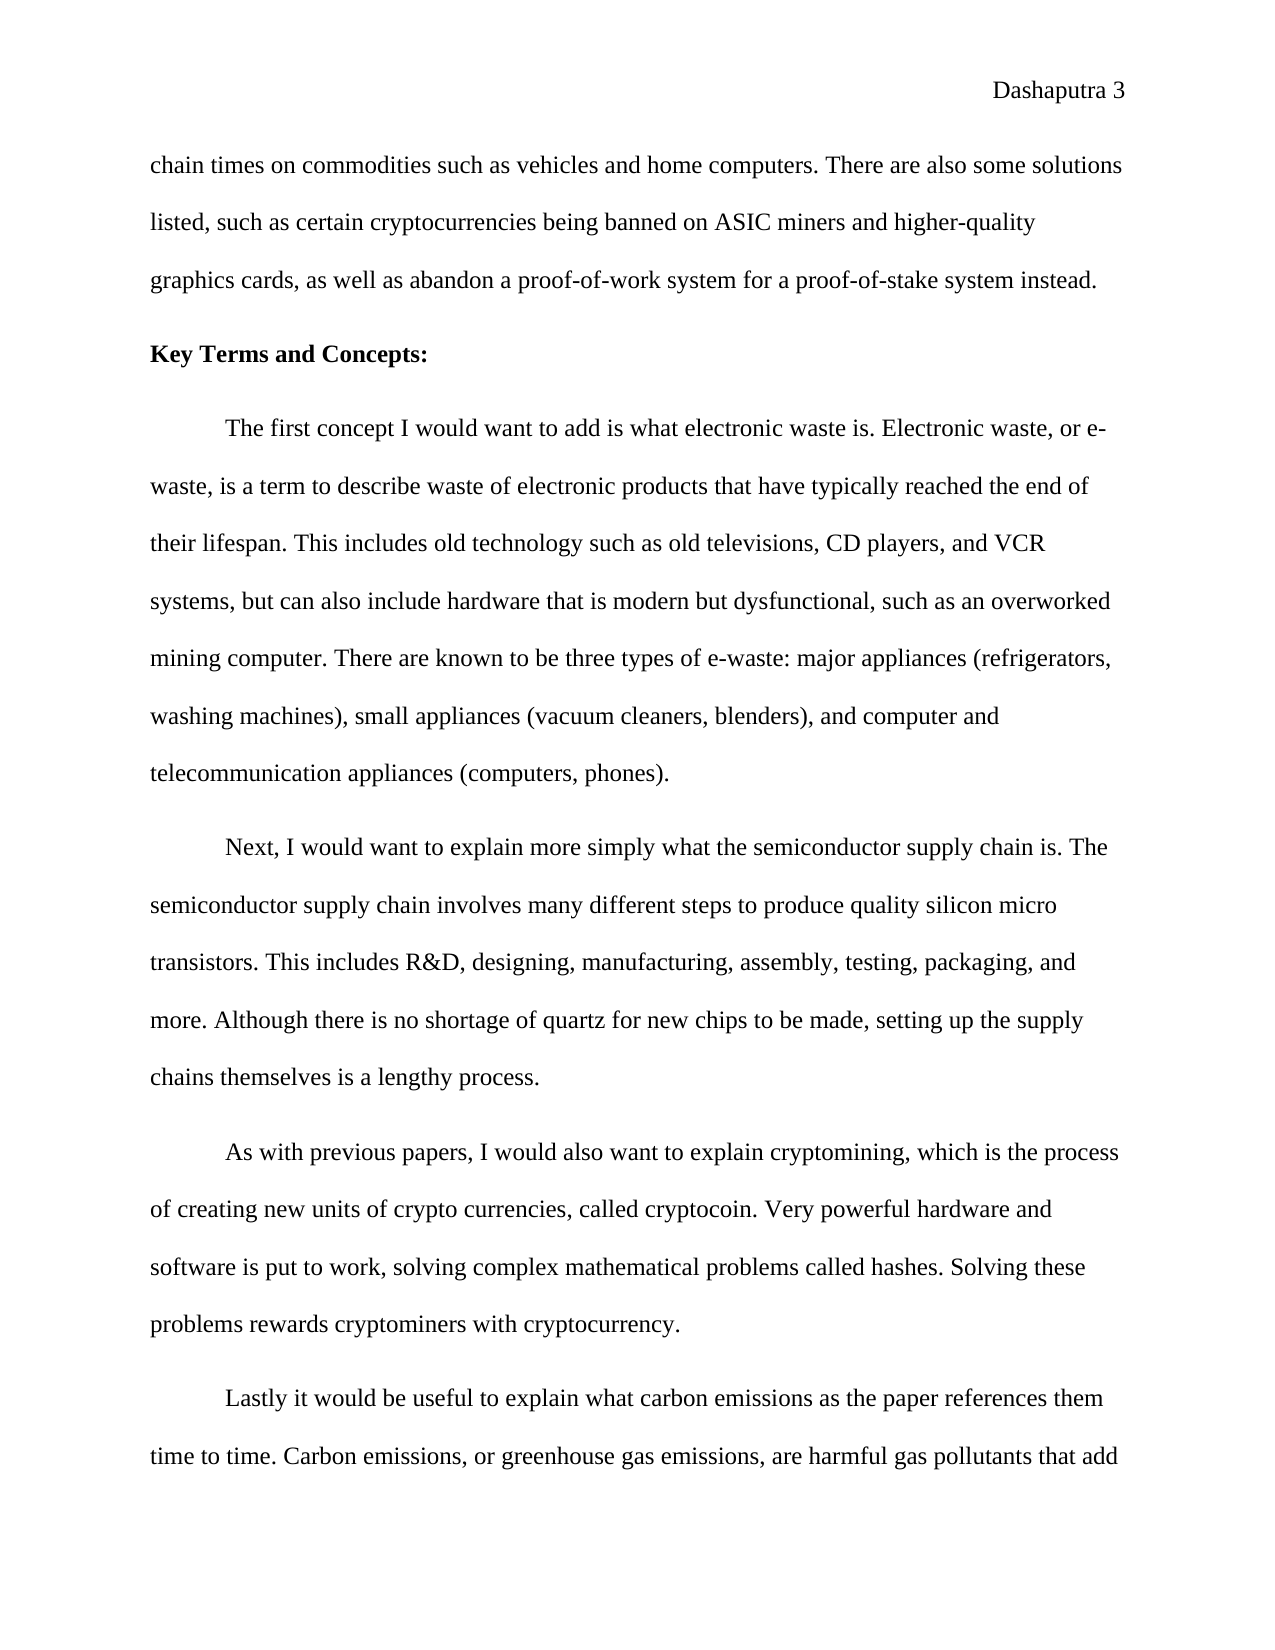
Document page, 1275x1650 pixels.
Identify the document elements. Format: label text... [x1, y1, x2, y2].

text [150, 1383, 1125, 1469]
text Next, I would want to explain more simply what the semiconductor supply chain is. The semiconductor supply chain involves many different steps to produce quality silicon micro transistors. This includes R&D, designing, manufacturing, assembly, testing, packaging, and more. Although there is no shortage of quartz for new chips to be made, setting up the supply chains themselves is a lengthy process. [150, 832, 1125, 1091]
text The first concept I would want to add is what electronic waste is. Electronic waste, or e-waste, is a term to describe waste of electronic products that have typically reached the end of their lifespan. This includes old technology such as old televisions, CD players, and VCR systems, but can also include hardware that is modern but dysfunctional, such as an overworked mining computer. There are known to be three types of e-waste: major appliances (refrigerators, washing machines), small appliances (vacuum cleaners, blenders), and computer and telecommunication appliances (computers, phones). [150, 413, 1125, 787]
text Key Terms and Concepts: [150, 339, 1125, 368]
text As with previous papers, I would also want to explain cryptomining, which is the process of creating new units of crypto currencies, called cryptocoin. Very powerful hardware and software is put to work, solving complex mathematical problems called hashes. Solving these problems rewards cryptominers with cryptocurrency. [150, 1137, 1125, 1338]
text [150, 150, 1125, 294]
